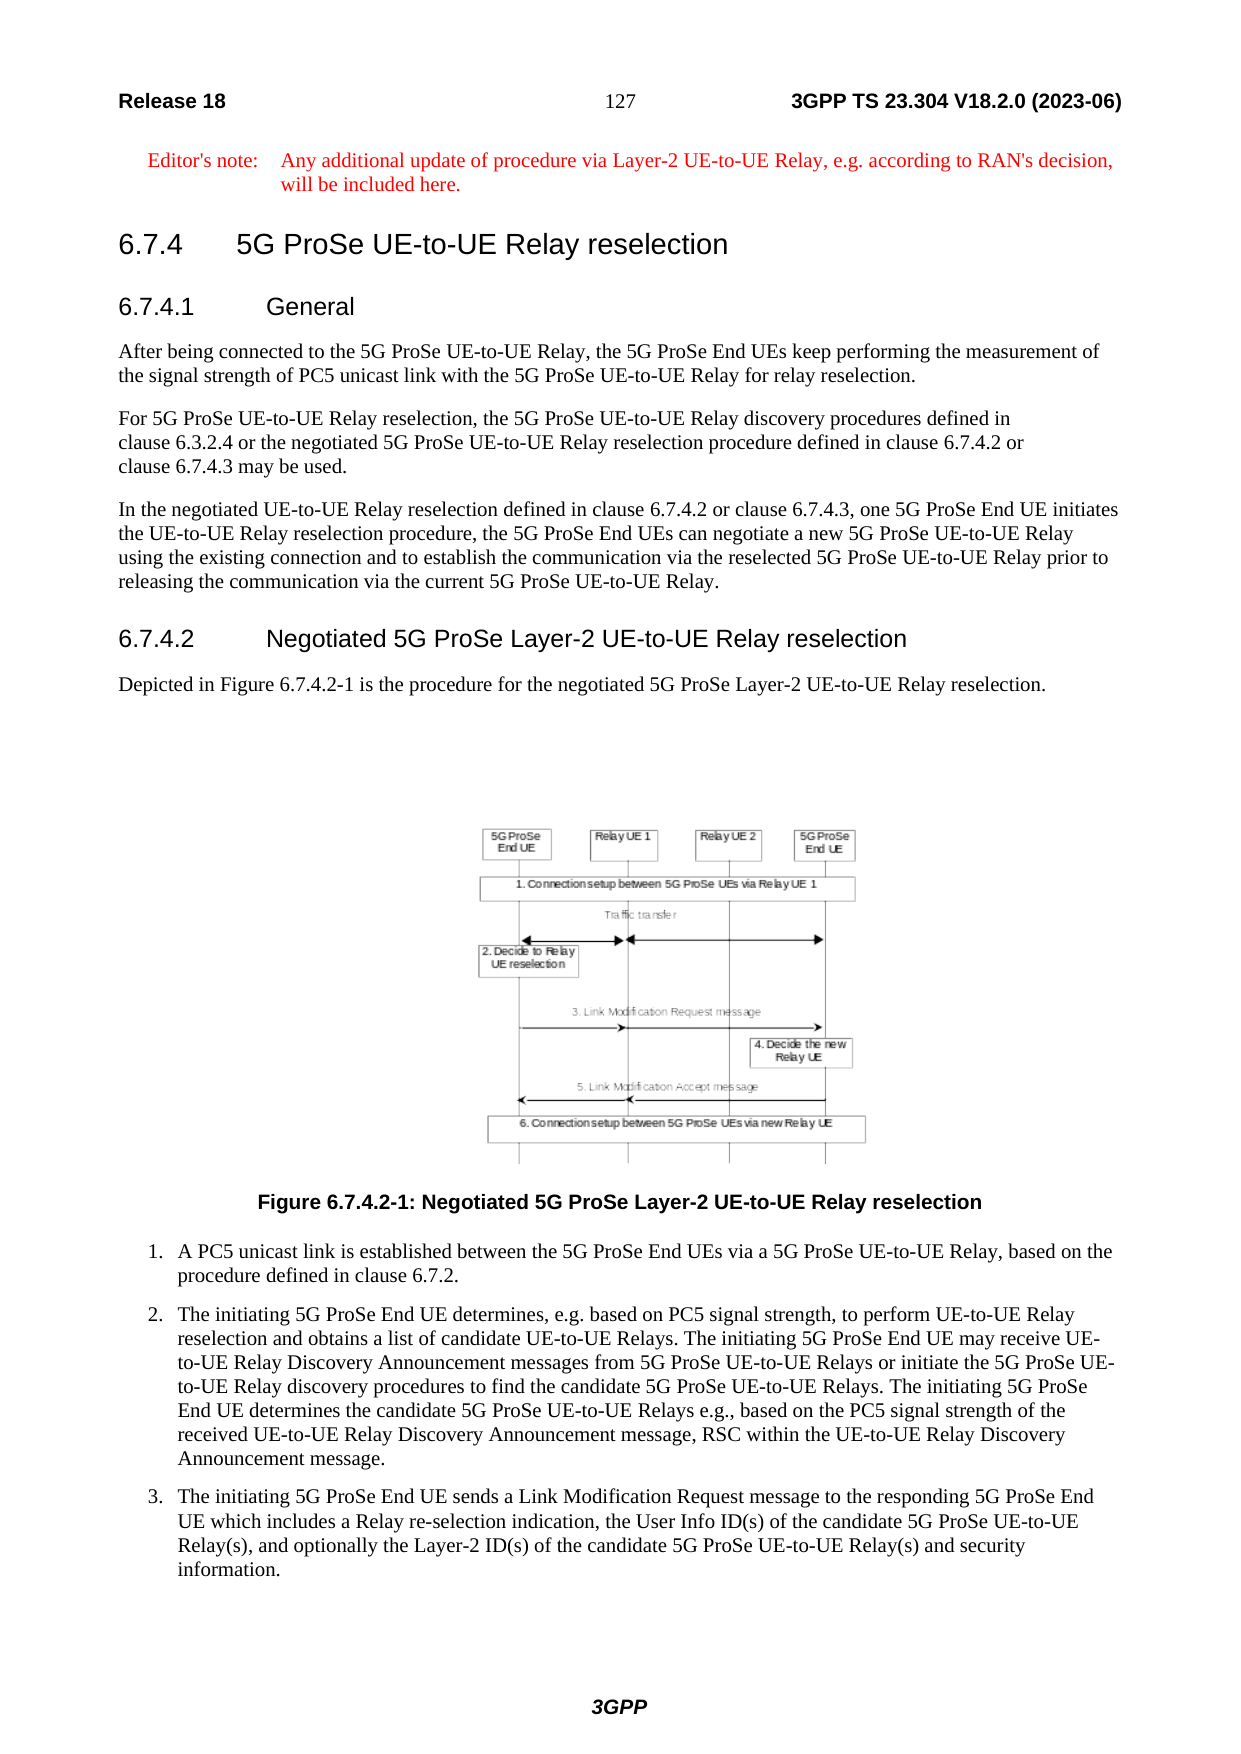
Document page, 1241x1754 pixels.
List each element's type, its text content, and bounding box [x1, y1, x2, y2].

text 1. A PC5 unicast link is established between the 5G ProSe End UEs via a 5G ProSe UE-to-UE Relay, based on the procedure defined in clause 6.7.2. [148, 1239, 1122, 1287]
text For 5G ProSe UE-to-UE Relay reselection, the 5G ProSe UE-to-UE Relay discovery procedures defined in clause 6.3.2.4 or the negotiated 5G ProSe UE-to-UE Relay reselection procedure defined in clause 6.7.4.2 or clause 6.7.4.3 may be used. [118, 406, 1122, 478]
text Figure 6.7.4.2-1: Negotiated 5G ProSe Layer-2 UE-to-UE Relay reselection [118, 1190, 1122, 1214]
subtitle 6.7.4 5G ProSe UE-to-UE Relay reselection [118, 227, 1122, 260]
subtitle 6.7.4.2 Negotiated 5G ProSe Layer-2 UE-to-UE Relay reselection [118, 624, 1122, 653]
text Editor's note: Any additional update of procedure via Layer-2 UE-to-UE Relay, e.g. according to RAN's decision, will be included here. [147, 147, 1122, 196]
text In the negotiated UE-to-UE Relay reselection defined in clause 6.7.4.2 or clause 6.7.4.3, one 5G ProSe End UE initiates the UE-to-UE Relay reselection procedure, the 5G ProSe End UEs can negotiate a new 5G ProSe UE-to-UE Relay using the existing connection and to establish the communication via the reselected 5G ProSe UE-to-UE Relay prior to releasing the communication via the current 5G ProSe UE-to-UE Relay. [118, 497, 1122, 593]
text Depicted in Figure 6.7.4.2-1 is the procedure for the negotiated 5G ProSe Layer-2 UE-to-UE Relay reselection. [118, 672, 1122, 696]
text 3. The initiating 5G ProSe End UE sends a Link Modification Request message to the responding 5G ProSe End UE which includes a Relay re-selection indication, the User Info ID(s) of the candidate 5G ProSe UE-to-UE Relay(s), and optionally the Layer-2 ID(s) of the candidate 5G ProSe UE-to-UE Relay(s) and security information. [148, 1484, 1122, 1581]
subtitle 6.7.4.1 General [118, 292, 1122, 320]
text After being connected to the 5G ProSe UE-to-UE Relay, the 5G ProSe End UEs keep performing the measurement of the signal strength of PC5 unicast link with the 5G ProSe UE-to-UE Relay for relay reselection. [118, 339, 1122, 387]
text 2. The initiating 5G ProSe End UE determines, e.g. based on PC5 signal strength, to perform UE-to-UE Relay reselection and obtains a list of candidate UE-to-UE Relays. The initiating 5G ProSe End UE may receive UE-to-UE Relay Discovery Announcement messages from 5G ProSe UE-to-UE Relays or initiate the 5G ProSe UE-to-UE Relay discovery procedures to find the candidate 5G ProSe UE-to-UE Relays. The initiating 5G ProSe End UE determines the candidate 5G ProSe UE-to-UE Relays e.g., based on the PC5 signal strength of the received UE-to-UE Relay Discovery Announcement message, RSC within the UE-to-UE Relay Discovery Announcement message. [148, 1301, 1122, 1470]
